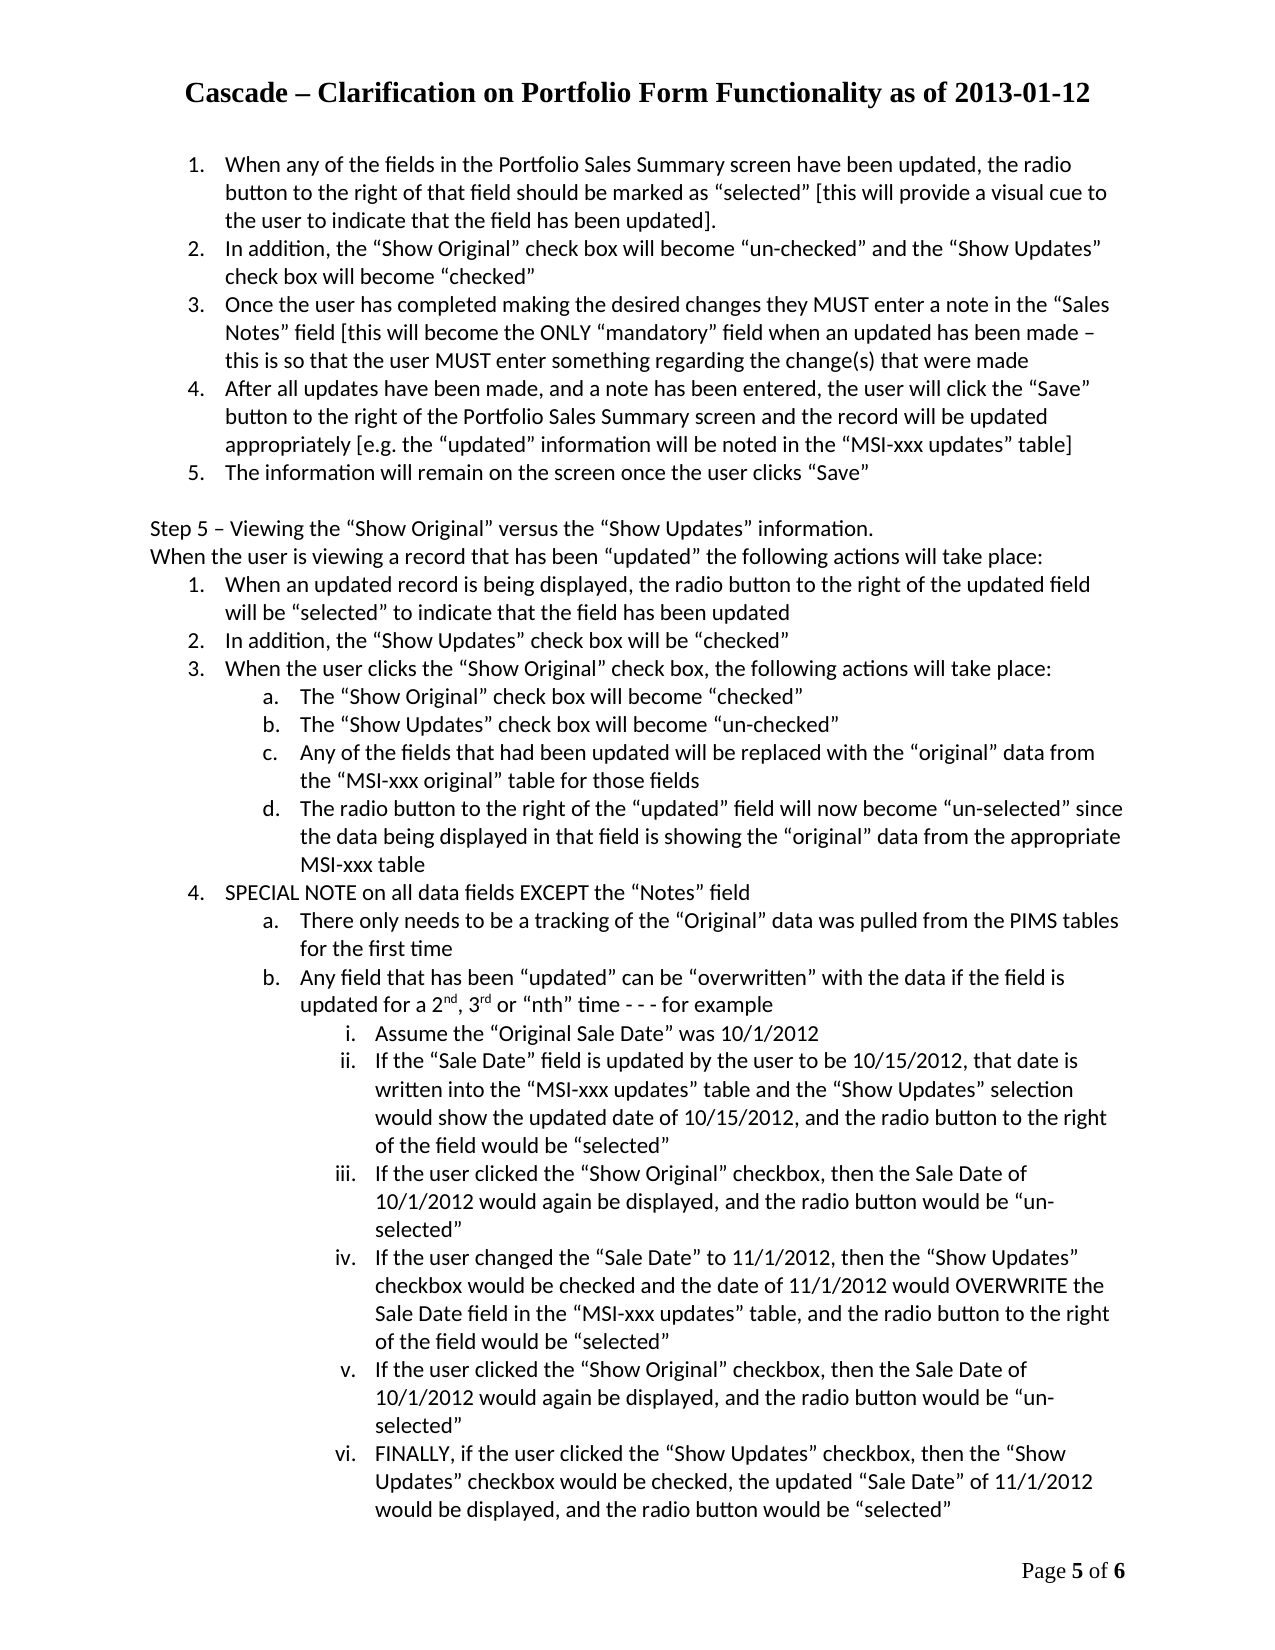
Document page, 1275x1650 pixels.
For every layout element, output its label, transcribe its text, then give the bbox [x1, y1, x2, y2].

list In addition, the “Show Updates” check box will be “checked” [187, 626, 1125, 654]
list SPECIAL NOTE on all data fields EXCEPT the “Notes” field [187, 878, 1125, 907]
list When any of the fields in the Portfolio Sales Summary screen have been updated, the radio button to the right of that field should be marked as “selected” [this will provide a visual cue to the user to indicate that the field has been updated]. [187, 150, 1125, 234]
list Any of the fields that had been updated will be replaced with the “original” data from the “MSI-xxx original” table for those fields [262, 738, 1125, 794]
list If the user clicked the “Show Original” checkbox, then the Sale Date of 10/1/2012 would again be displayed, and the radio button would be “un-selected” [356, 1355, 1125, 1439]
list If the user changed the “Sale Date” to 11/1/2012, then the “Show Updates” checkbox would be checked and the date of 11/1/2012 would OVERWRITE the Sale Date field in the “MSI-xxx updates” table, and the radio button to the right of the field would be “selected” [356, 1243, 1125, 1355]
list The radio button to the right of the “updated” field will now become “un-selected” since the data being displayed in that field is showing the “original” data from the appropriate MSI-xxx table [262, 794, 1125, 878]
list Any field that has been “updated” can be “overwritten” with the data if the field is updated for a 2nd, 3rd or “nth” time - - - for example [262, 963, 1125, 1019]
text When the user is viewing a record that has been “updated” the following actions will take place: [150, 542, 1125, 570]
list In addition, the “Show Original” check box will become “un-checked” and the “Show Updates” check box will become “checked” [187, 234, 1125, 290]
list If the “Sale Date” field is updated by the user to be 10/15/2012, that date is written into the “MSI-xxx updates” table and the “Show Updates” selection would show the updated date of 10/15/2012, and the radio button to the right of the field would be “selected” [356, 1047, 1125, 1159]
list Once the user has completed making the desired changes they MUST enter a note in the “Sales Notes” field [this will become the ONLY “mandatory” field when an updated has been made – this is so that the user MUST enter something regarding the change(s) that were made [187, 290, 1125, 374]
list The “Show Updates” check box will become “un-checked” [262, 710, 1125, 738]
list When an updated record is being displayed, the radio button to the right of the updated field will be “selected” to indicate that the field has been updated [187, 570, 1125, 626]
list The “Show Original” check box will become “checked” [262, 682, 1125, 710]
list The information will remain on the screen once the user clicks “Save” [187, 458, 1125, 486]
list If the user clicked the “Show Original” checkbox, then the Sale Date of 10/1/2012 would again be displayed, and the radio button would be “un-selected” [356, 1159, 1125, 1243]
list When the user clicks the “Show Original” check box, the following actions will take place: [187, 654, 1125, 682]
list After all updates have been made, and a note has been entered, the user will click the “Save” button to the right of the Portfolio Sales Summary screen and the record will be updated appropriately [e.g. the “updated” information will be noted in the “MSI-xxx updates” table] [187, 374, 1125, 458]
list FINALLY, if the user clicked the “Show Updates” checkbox, then the “Show Updates” checkbox would be checked, the updated “Sale Date” of 11/1/2012 would be displayed, and the radio button would be “selected” [356, 1439, 1125, 1523]
text Step 5 – Viewing the “Show Original” versus the “Show Updates” information. [150, 514, 1125, 542]
list Assume the “Original Sale Date” was 10/1/2012 [356, 1019, 1125, 1047]
list There only needs to be a tracking of the “Original” data was pulled from the PIMS tables for the first time [262, 907, 1125, 963]
